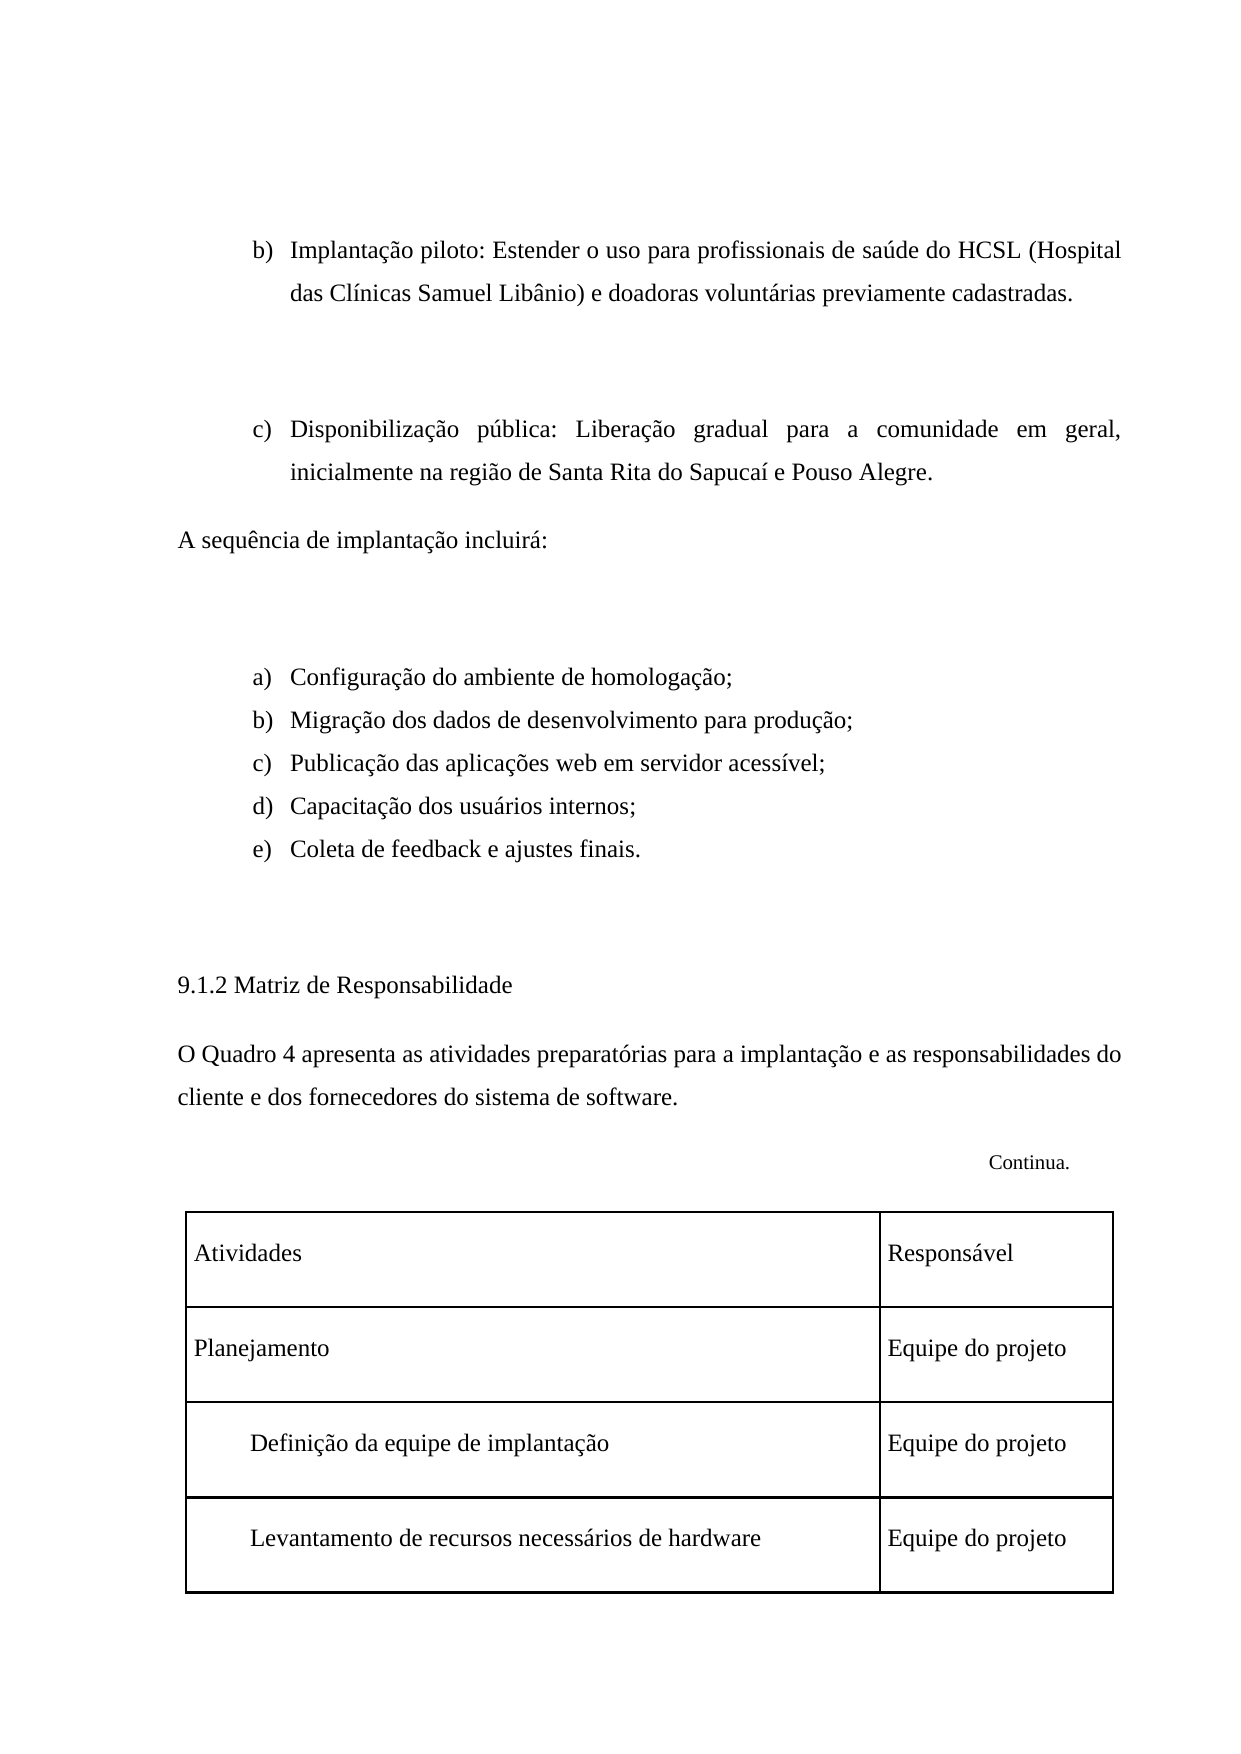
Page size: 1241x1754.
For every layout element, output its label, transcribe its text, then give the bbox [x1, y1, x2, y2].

text Continua. [988, 1150, 1122, 1174]
table_cell Equipe do projeto [881, 1403, 1112, 1496]
subtitle 9.1.2 Matriz de Responsabilidade [177, 971, 1122, 999]
list Migração dos dados de desenvolvimento para produção; [252, 705, 1122, 734]
list Disponibilização pública: Liberação gradual para a comunidade em geral, inicialmente na região de Santa Rita do Sapucaí e Pouso Alegre. [252, 414, 1122, 486]
table_cell Definição da equipe de implantação [187, 1403, 879, 1496]
text O Quadro 4 apresenta as atividades preparatórias para a implantação e as responsabilidades do cliente e dos fornecedores do sistema de software. [177, 1039, 1122, 1111]
table_header Atividades [187, 1213, 879, 1306]
list Capacitação dos usuários internos; [252, 791, 1122, 820]
list Configuração do ambiente de homologação; [252, 662, 1122, 691]
table_header Responsável [881, 1213, 1112, 1306]
table_cell Equipe do projeto [881, 1308, 1112, 1401]
list Coleta de feedback e ajustes finais. [252, 834, 1122, 863]
table_cell Equipe do projeto [881, 1499, 1112, 1591]
text A sequência de implantação incluirá: [177, 526, 1122, 554]
list Implantação piloto: Estender o uso para profissionais de saúde do HCSL (Hospital das Clínicas Samuel Libânio) e doadoras voluntárias previamente cadastradas. [252, 235, 1122, 307]
table_cell Levantamento de recursos necessários de hardware [187, 1499, 879, 1591]
list Publicação das aplicações web em servidor acessível; [252, 748, 1122, 777]
table_cell Planejamento [187, 1308, 879, 1401]
